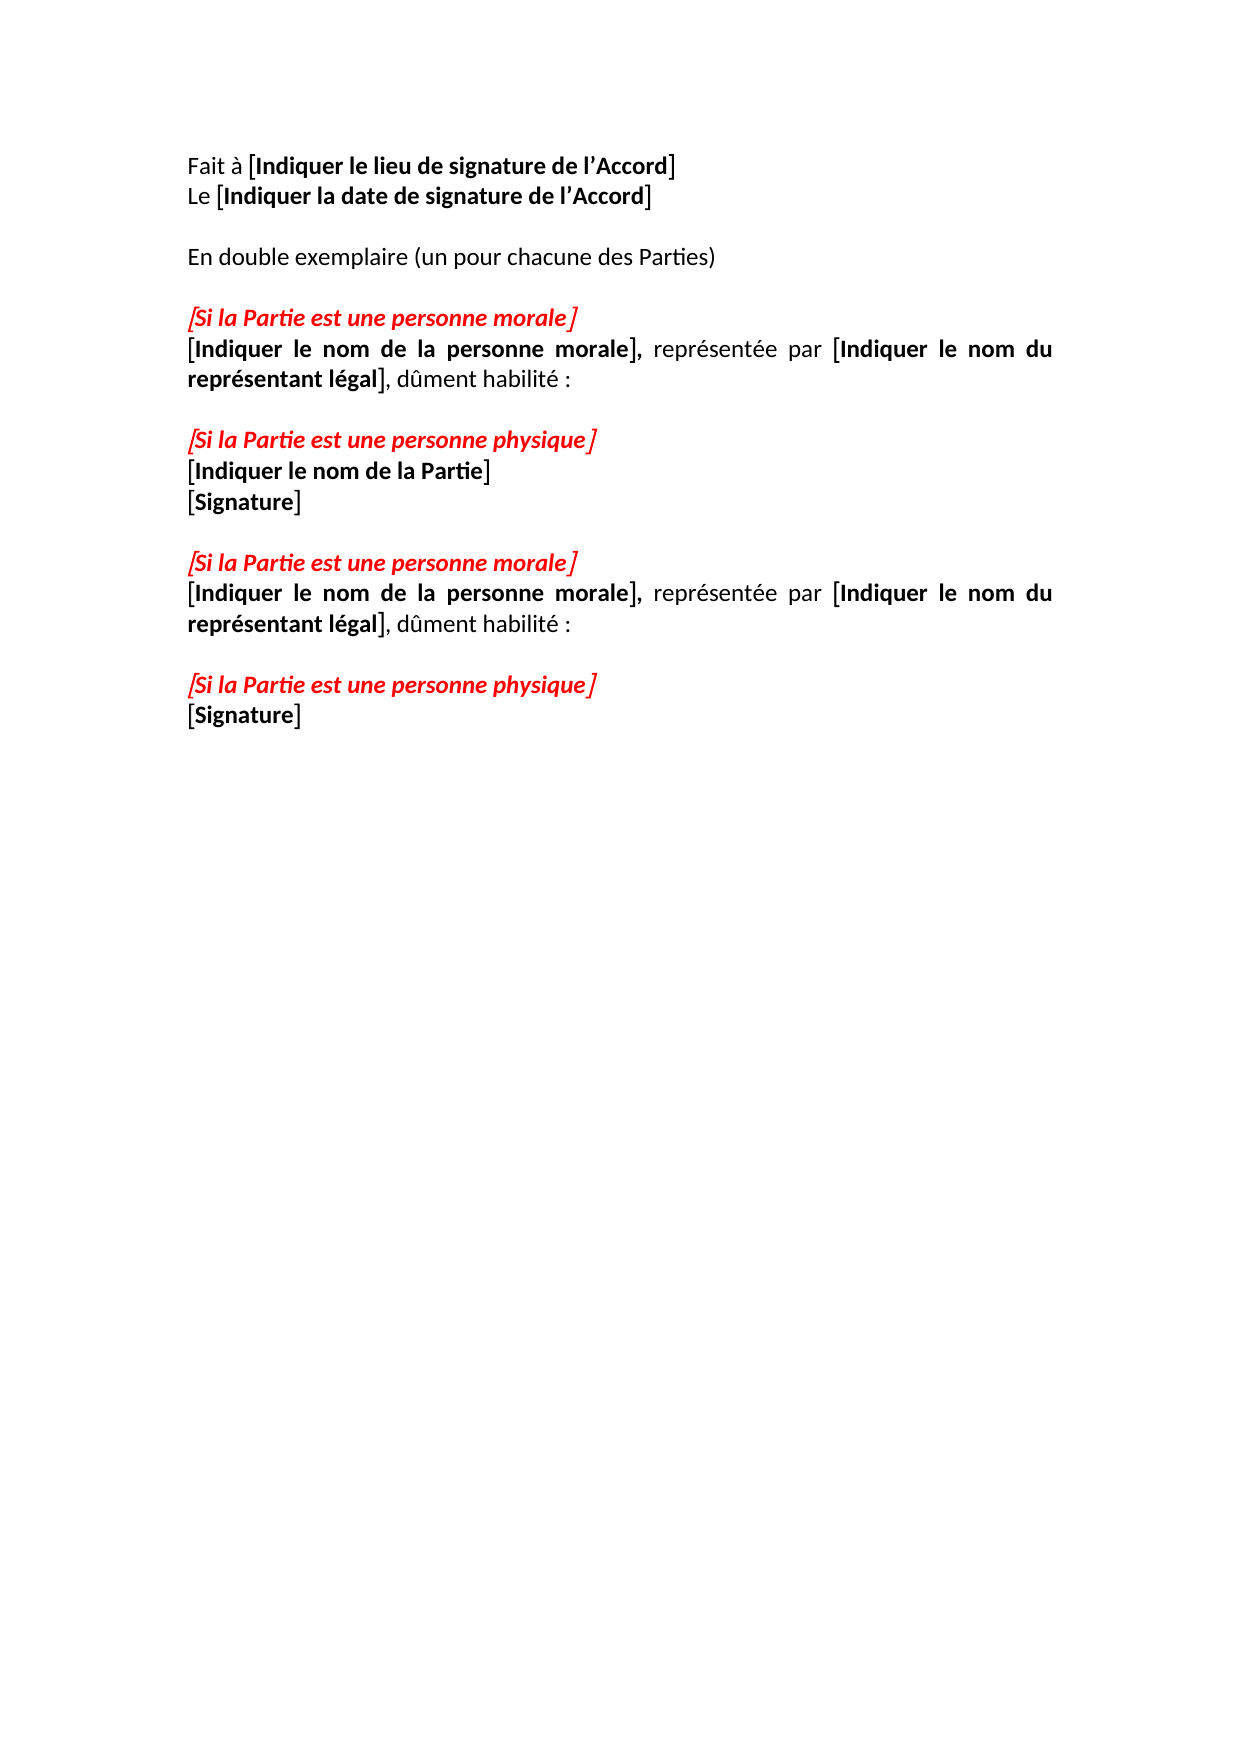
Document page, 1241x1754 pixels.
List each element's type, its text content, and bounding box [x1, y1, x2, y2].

text [Si la Partie est une personne physique] [187, 425, 1053, 455]
text [Indiquer le nom de la Partie] [187, 455, 1053, 486]
text [Si la Partie est une personne morale] [187, 303, 1053, 333]
text En double exemplaire (un pour chacune des Parties) [187, 242, 1053, 272]
text Fait à [Indiquer le lieu de signature de l’Accord] [187, 150, 1053, 181]
text [Indiquer le nom de la personne morale], représentée par [Indiquer le nom du représentant légal], dûment habilité : [187, 577, 1053, 638]
text [Si la Partie est une personne physique] [187, 669, 1053, 699]
text Le [Indiquer la date de signature de l’Accord] [187, 181, 1053, 211]
text [Signature] [187, 699, 1053, 730]
text [Indiquer le nom de la personne morale], représentée par [Indiquer le nom du représentant légal], dûment habilité : [187, 333, 1053, 394]
text [Si la Partie est une personne morale] [187, 547, 1053, 577]
text [Signature] [187, 486, 1053, 516]
